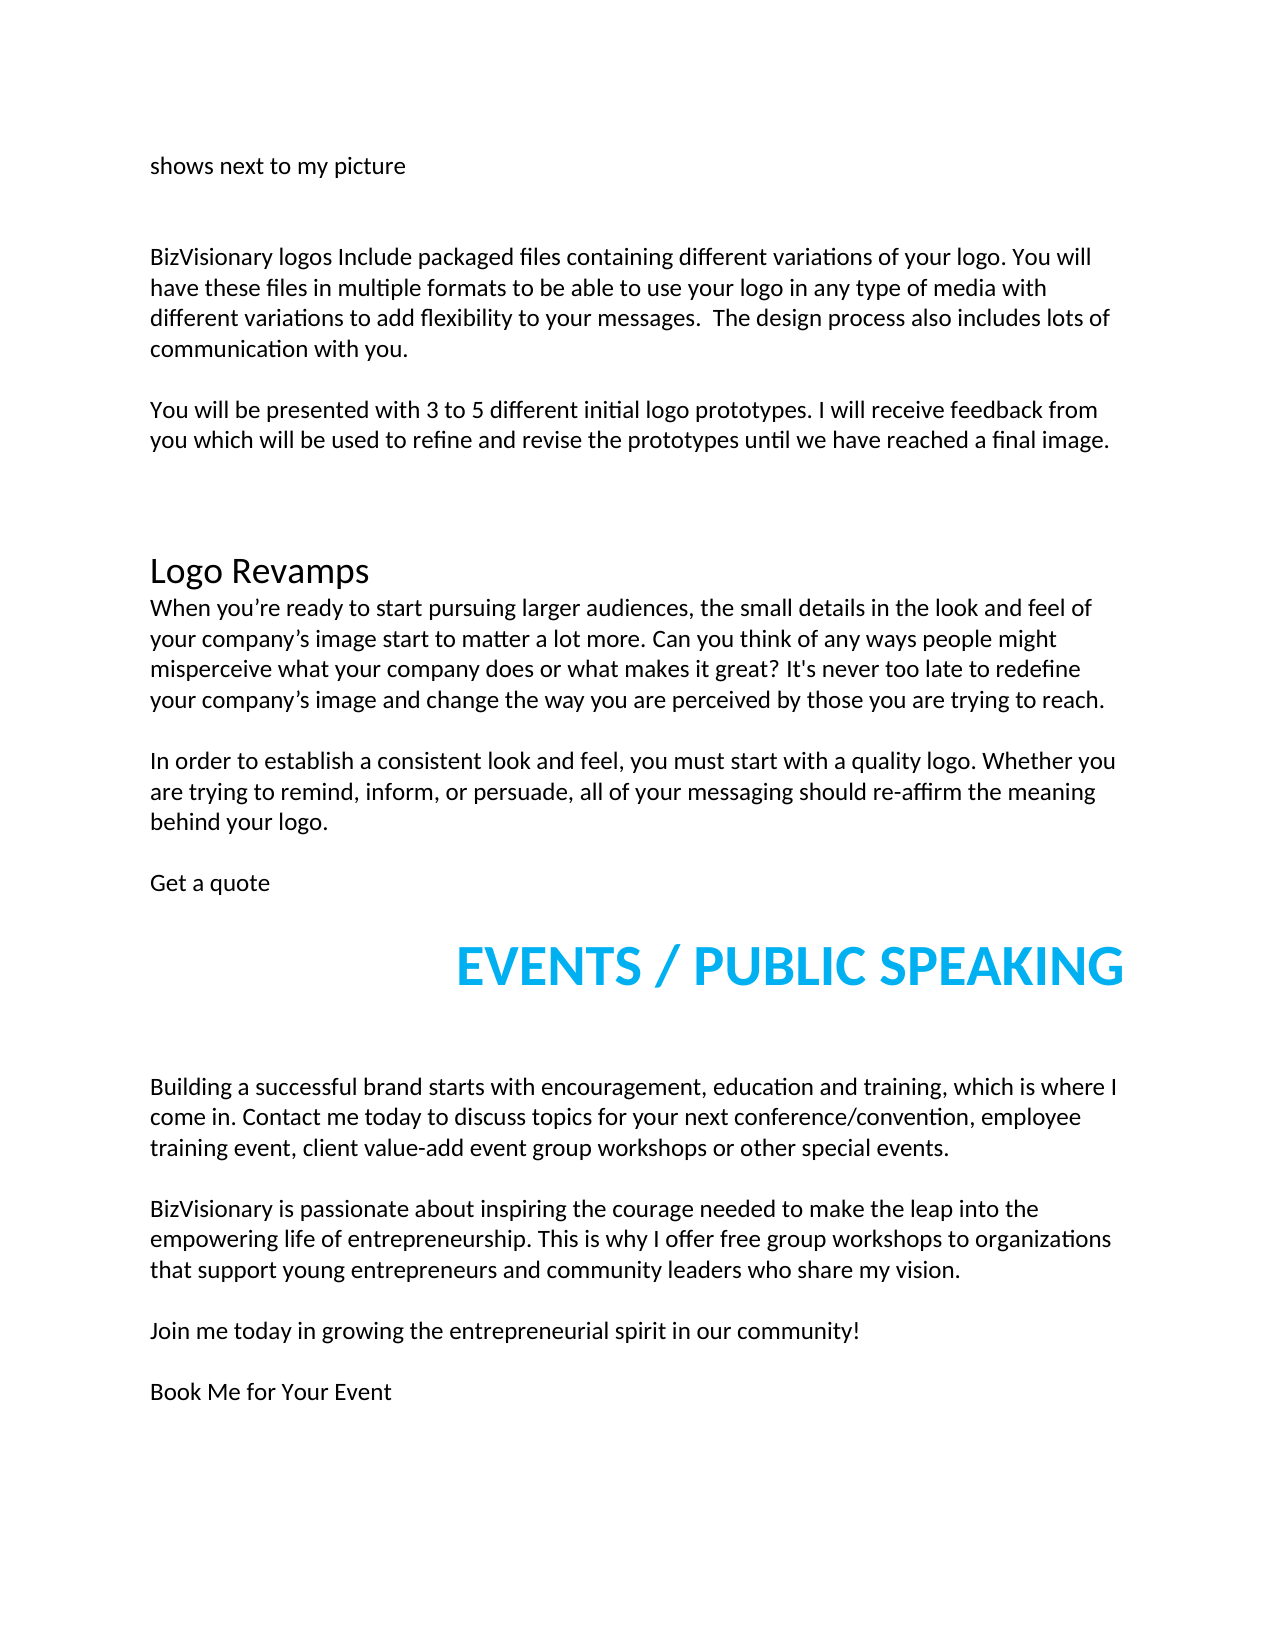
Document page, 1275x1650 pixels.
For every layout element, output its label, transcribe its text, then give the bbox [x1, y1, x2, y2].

text Join me today in growing the entrepreneurial spirit in our community! [150, 1315, 1125, 1346]
text Logo Revamps [150, 547, 1125, 593]
text Building a successful brand starts with encouragement, education and training, which is where I come in. Contact me today to discuss topics for your next conference/convention, employee training event, client value-add event group workshops or other special events. [150, 1071, 1125, 1162]
text EVENTS / PUBLIC SPEAKING [150, 928, 1125, 999]
text Book Me for Your Event [150, 1376, 1125, 1407]
text BizVisionary logos Include packaged files containing different variations of your logo. You will have these files in multiple formats to be able to use your logo in any type of media with different variations to add flexibility to your messages. The design process also includes lots of communication with you. [150, 242, 1125, 364]
text Get a quote [150, 867, 1125, 898]
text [150, 150, 1125, 181]
text In order to establish a consistent look and feel, you must start with a quality logo. Whether you are trying to remind, inform, or persuade, all of your messaging should re-affirm the meaning behind your logo. [150, 745, 1125, 837]
text When you’re ready to start pursuing larger audiences, the small details in the look and feel of your company’s image start to matter a lot more. Can you think of any ways people might misperceive what your company does or what makes it great? It's never too late to redefine your company’s image and change the way you are perceived by those you are trying to reach. [150, 593, 1125, 715]
text BizVisionary is passionate about inspiring the courage needed to make the leap into the empowering life of entrepreneurship. This is why I offer free group workshops to organizations that support young entrepreneurs and community leaders who share my vision. [150, 1193, 1125, 1284]
text You will be presented with 3 to 5 different initial logo prototypes. I will receive feedback from you which will be used to refine and revise the prototypes until we have reached a final image. [150, 394, 1125, 455]
